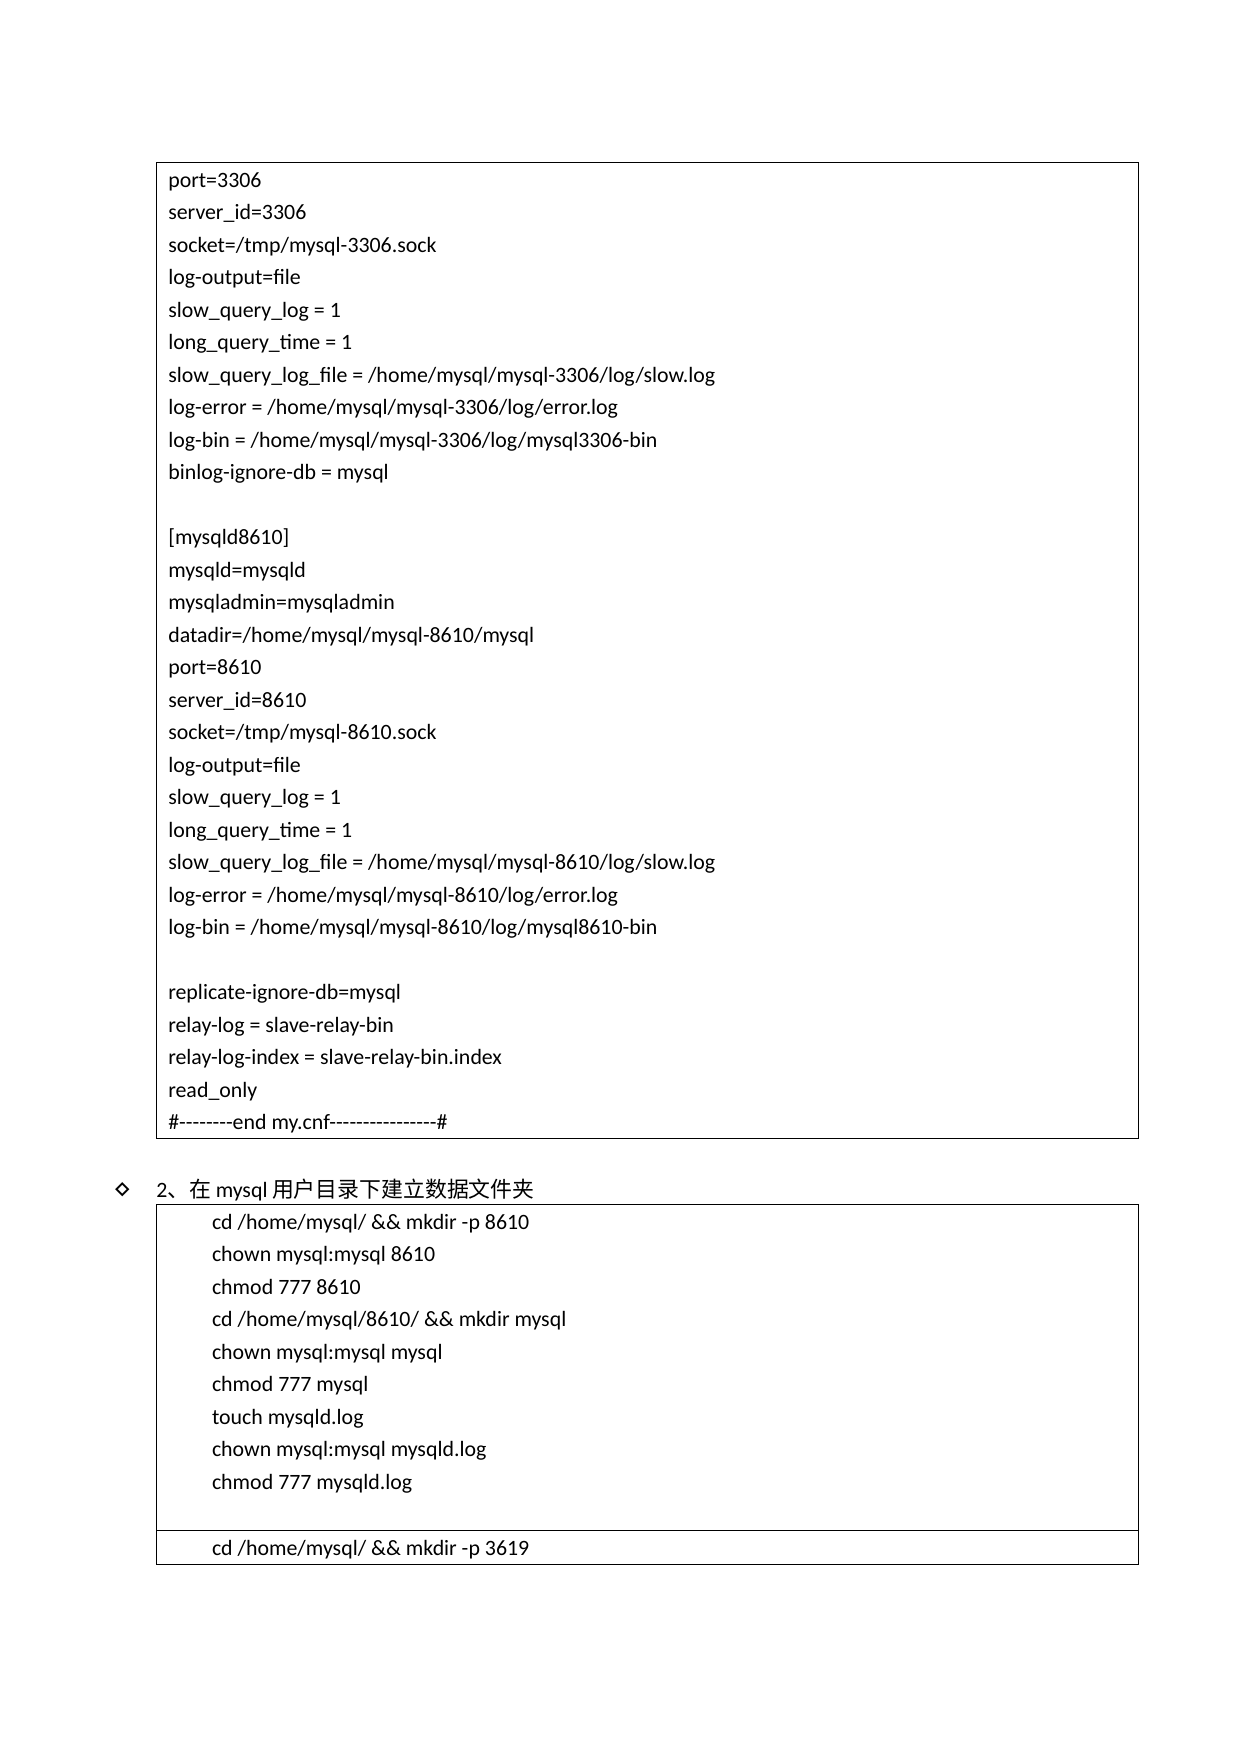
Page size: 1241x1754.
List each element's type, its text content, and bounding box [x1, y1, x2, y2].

table_header cd /home/mysql/ && mkdir -p 8610 chown mysql:mysql 8610 chmod 777 8610 cd /home/mysql/8610/ && mkdir mysql chown mysql:mysql mysql chmod 777 mysql touch mysqld.log chown mysql:mysql mysqld.log chmod 777 mysqld.log [157, 1205, 1138, 1530]
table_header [157, 163, 1138, 1138]
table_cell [157, 1531, 1138, 1564]
list 2、在mysql用户目录下建立数据文件夹 [112, 1172, 1128, 1204]
